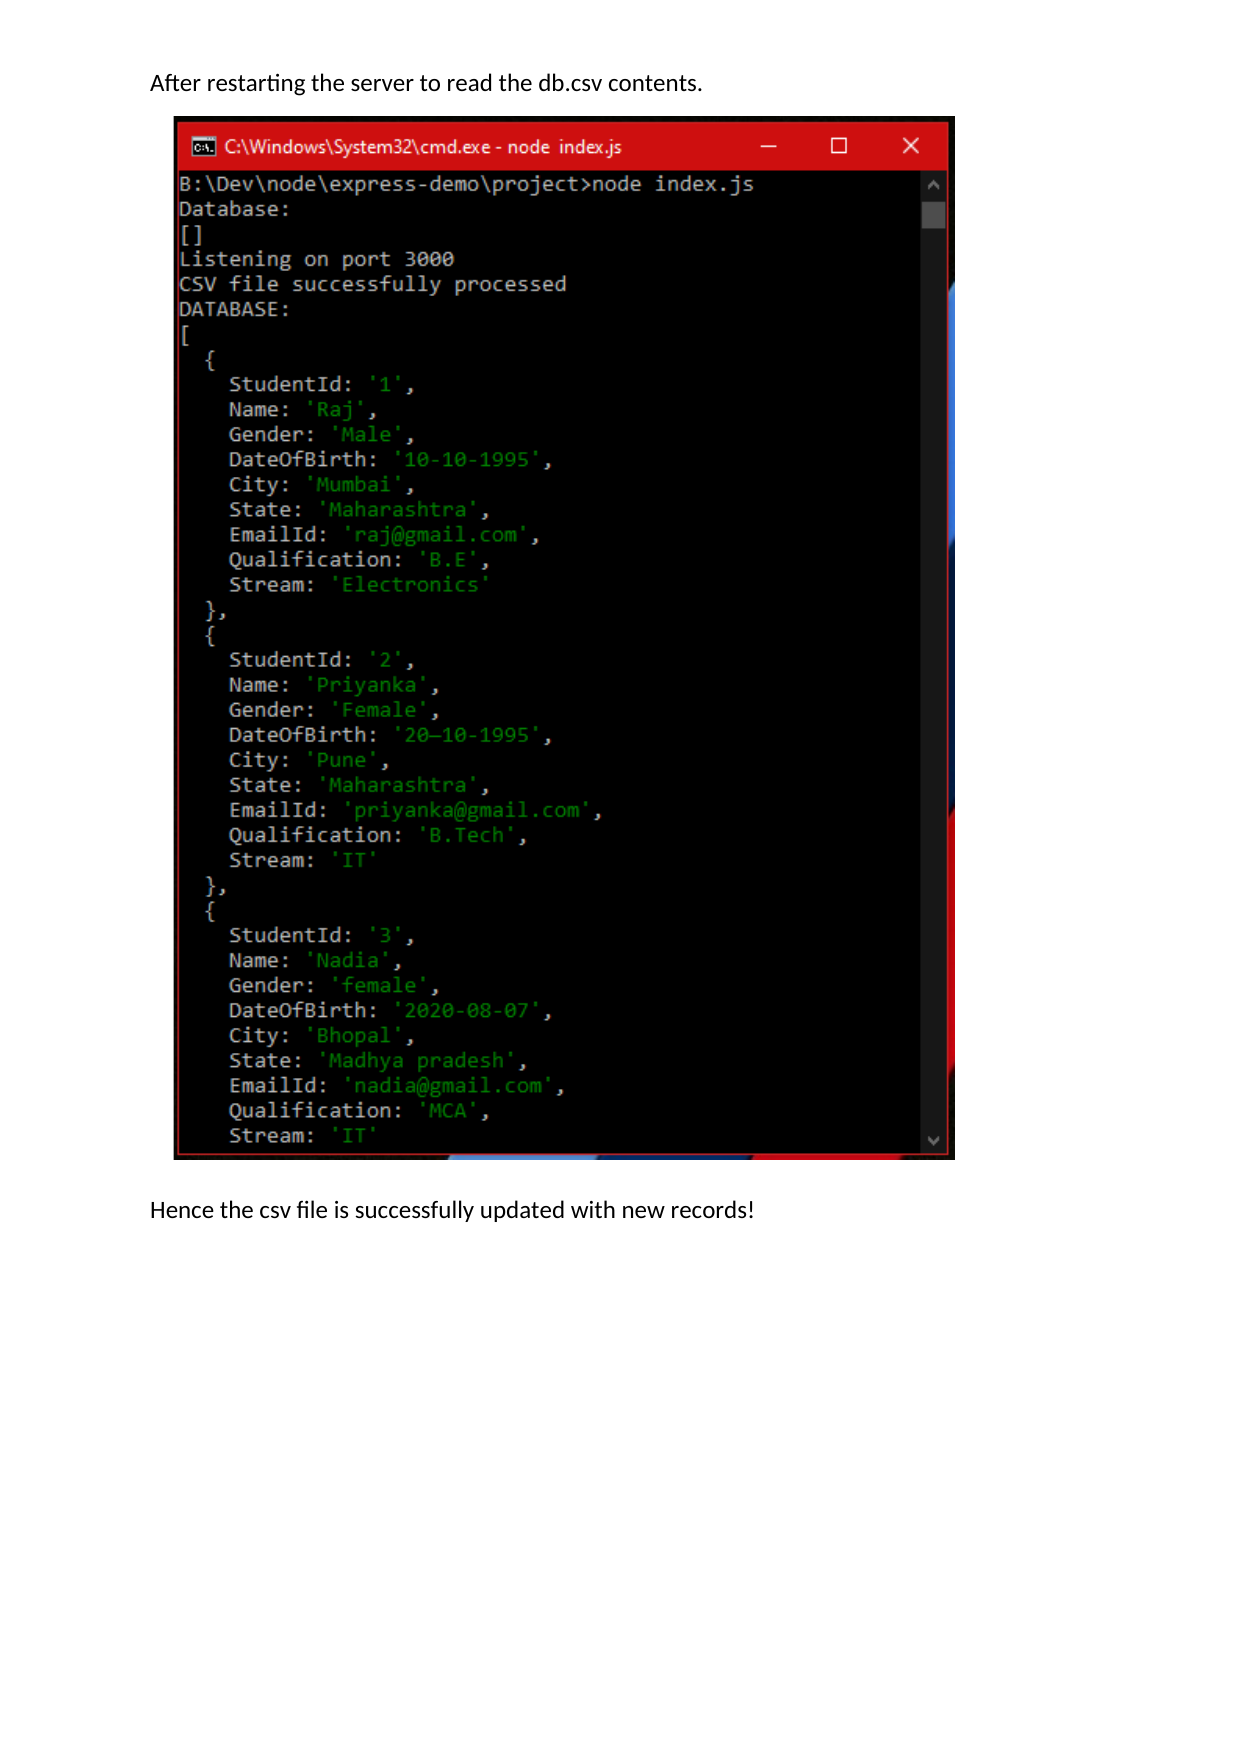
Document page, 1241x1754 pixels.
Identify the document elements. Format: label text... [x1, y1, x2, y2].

text Hence the csv file is successfully updated with new records! [150, 1194, 1144, 1225]
picture [173, 116, 955, 1160]
text After restarting the server to read the db.csv contents. [150, 67, 1144, 98]
